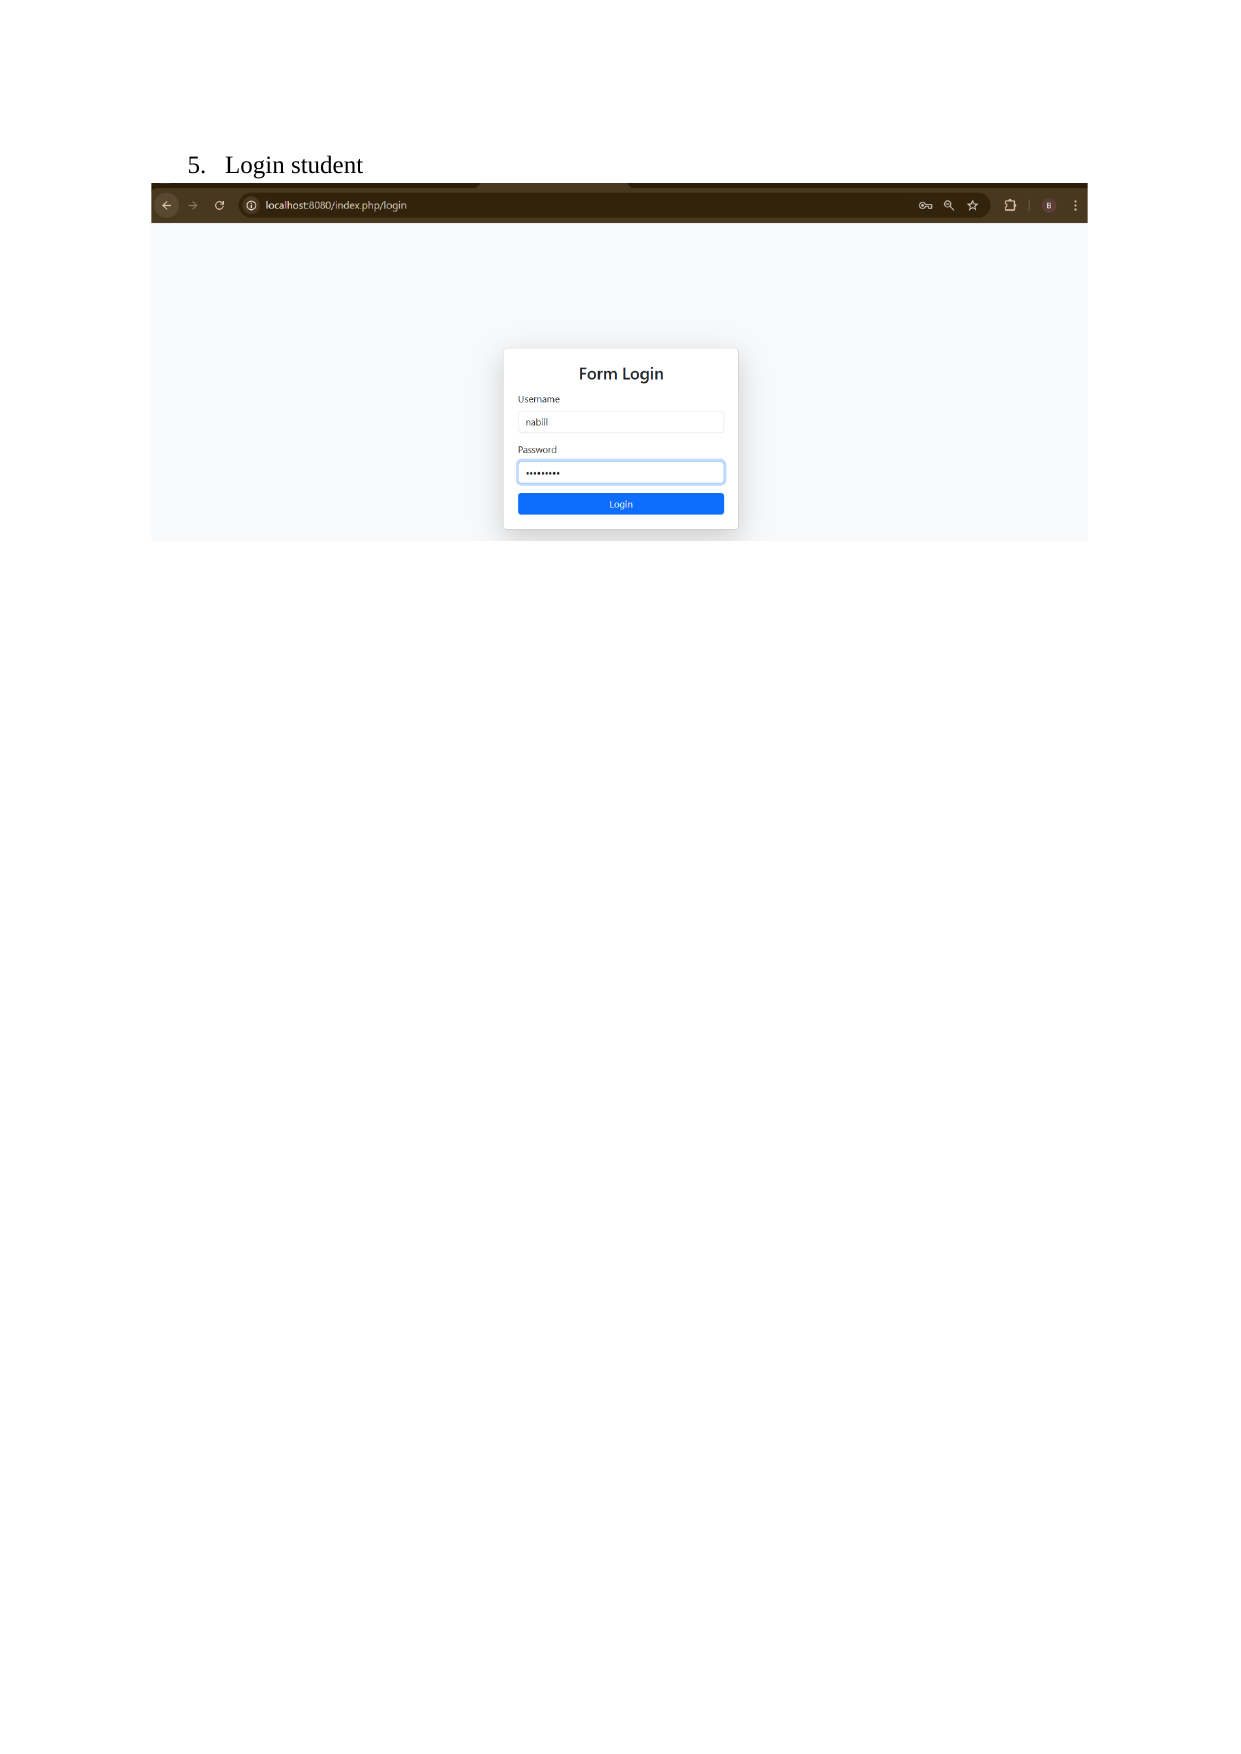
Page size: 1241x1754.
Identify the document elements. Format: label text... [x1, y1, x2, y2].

picture [150, 183, 1087, 539]
list Login student [187, 150, 1090, 179]
